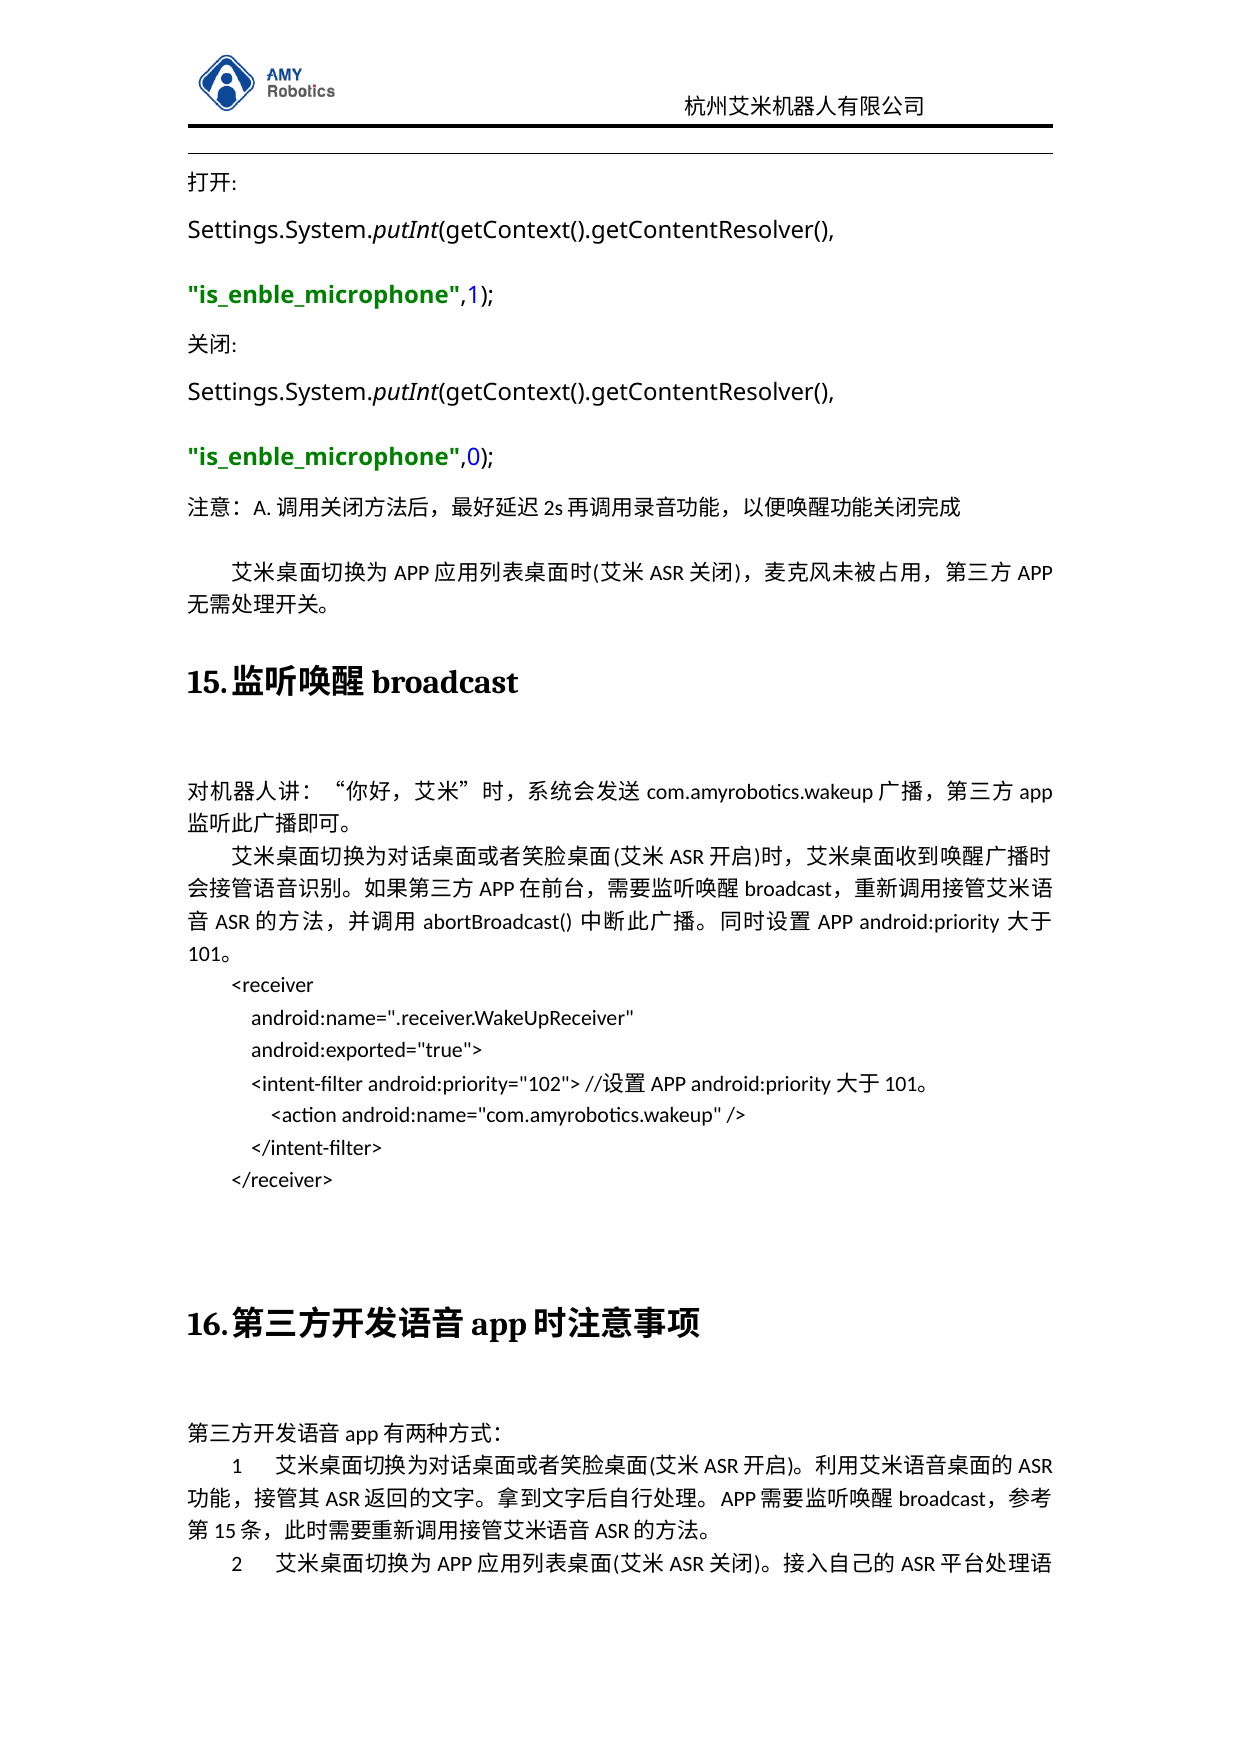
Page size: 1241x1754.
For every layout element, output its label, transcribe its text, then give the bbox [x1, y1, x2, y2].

text Settings.System.putInt(getContext().getContentResolver(), "is_enble_microphone",1); [187, 197, 1053, 327]
list 艾米桌面切换为APP应用列表桌面时(艾米ASR关闭)，麦克风未被占用，第三方APP无需处理开关。 [187, 554, 1053, 619]
subtitle 第三方开发语音app时注意事项 [187, 1288, 1053, 1353]
text android:name=".receiver.WakeUpReceiver" [187, 1001, 1053, 1033]
text android:exported="true"> [187, 1033, 1053, 1066]
text 第三方开发语音app有两种方式： [187, 1415, 1053, 1448]
text 打开: [187, 164, 1053, 197]
text Settings.System.putInt(getContext().getContentResolver(), "is_enble_microphone",0); [187, 359, 1053, 489]
text <intent-filter android:priority="102"> //设置APP android:priority 大于101。 [187, 1066, 1053, 1098]
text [187, 1545, 1053, 1578]
text 关闭: [187, 327, 1053, 359]
text </receiver> [187, 1163, 1053, 1196]
text </intent-filter> [187, 1131, 1053, 1163]
subtitle 监听唤醒broadcast [187, 646, 1053, 711]
picture [196, 53, 337, 112]
text 1 艾米桌面切换为对话桌面或者笑脸桌面(艾米ASR开启)。利用艾米语音桌面的ASR功能，接管其ASR返回的文字。拿到文字后自行处理。APP需要监听唤醒broadcast，参考第15条，此时需要重新调用接管艾米语音ASR的方法。 [187, 1448, 1053, 1545]
text 注意：A. 调用关闭方法后，最好延迟2s再调用录音功能，以便唤醒功能关闭完成 [187, 489, 1053, 522]
text <receiver [187, 968, 1053, 1001]
text 对机器人讲：“你好，艾米”时，系统会发送com.amyrobotics.wakeup广播，第三方app监听此广播即可。 [187, 773, 1053, 838]
text <action android:name="com.amyrobotics.wakeup" /> [187, 1098, 1053, 1131]
text 艾米桌面切换为对话桌面或者笑脸桌面(艾米ASR开启)时，艾米桌面收到唤醒广播时会接管语音识别。如果第三方APP在前台，需要监听唤醒broadcast，重新调用接管艾米语音ASR的方法，并调用abortBroadcast() 中断此广播。同时设置APP android:priority 大于101。 [187, 838, 1053, 968]
